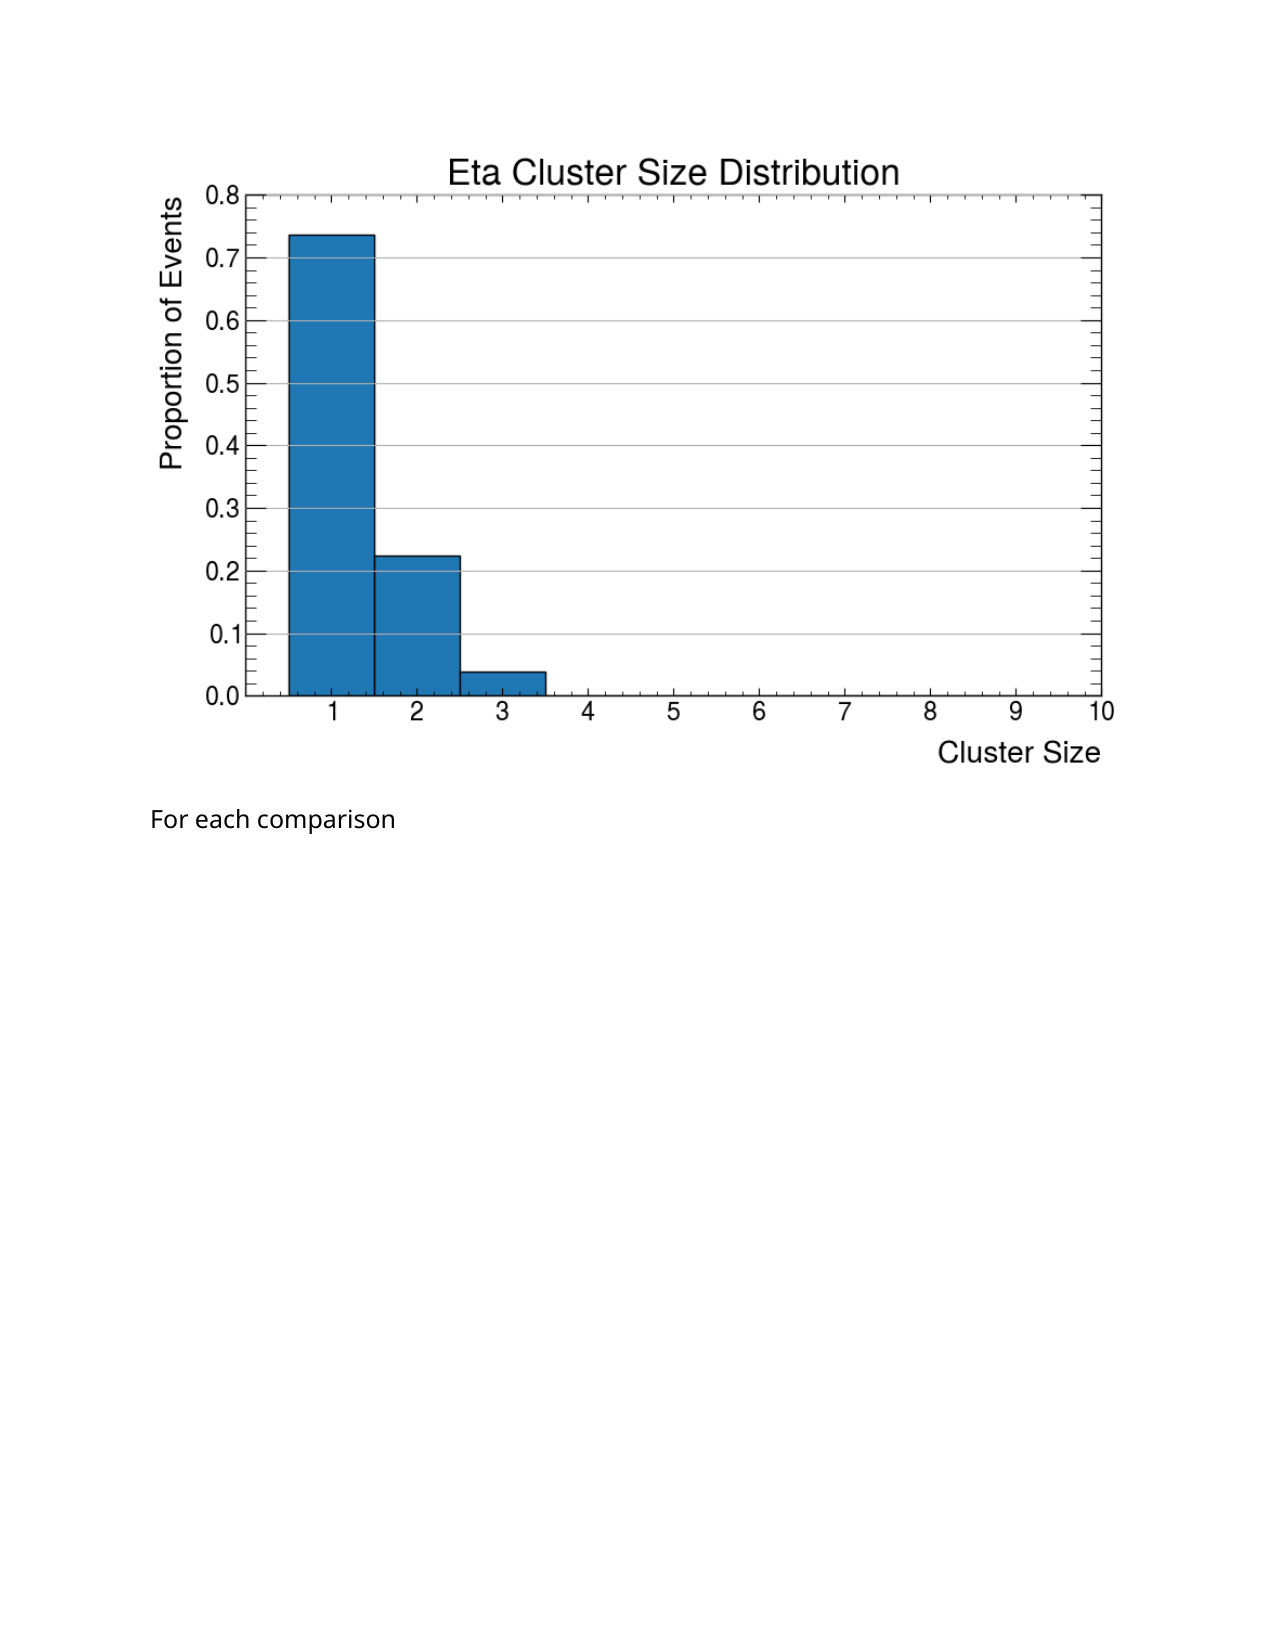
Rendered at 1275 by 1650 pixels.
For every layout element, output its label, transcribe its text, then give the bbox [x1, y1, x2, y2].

picture [150, 150, 1125, 780]
text For each comparison [150, 802, 1125, 836]
